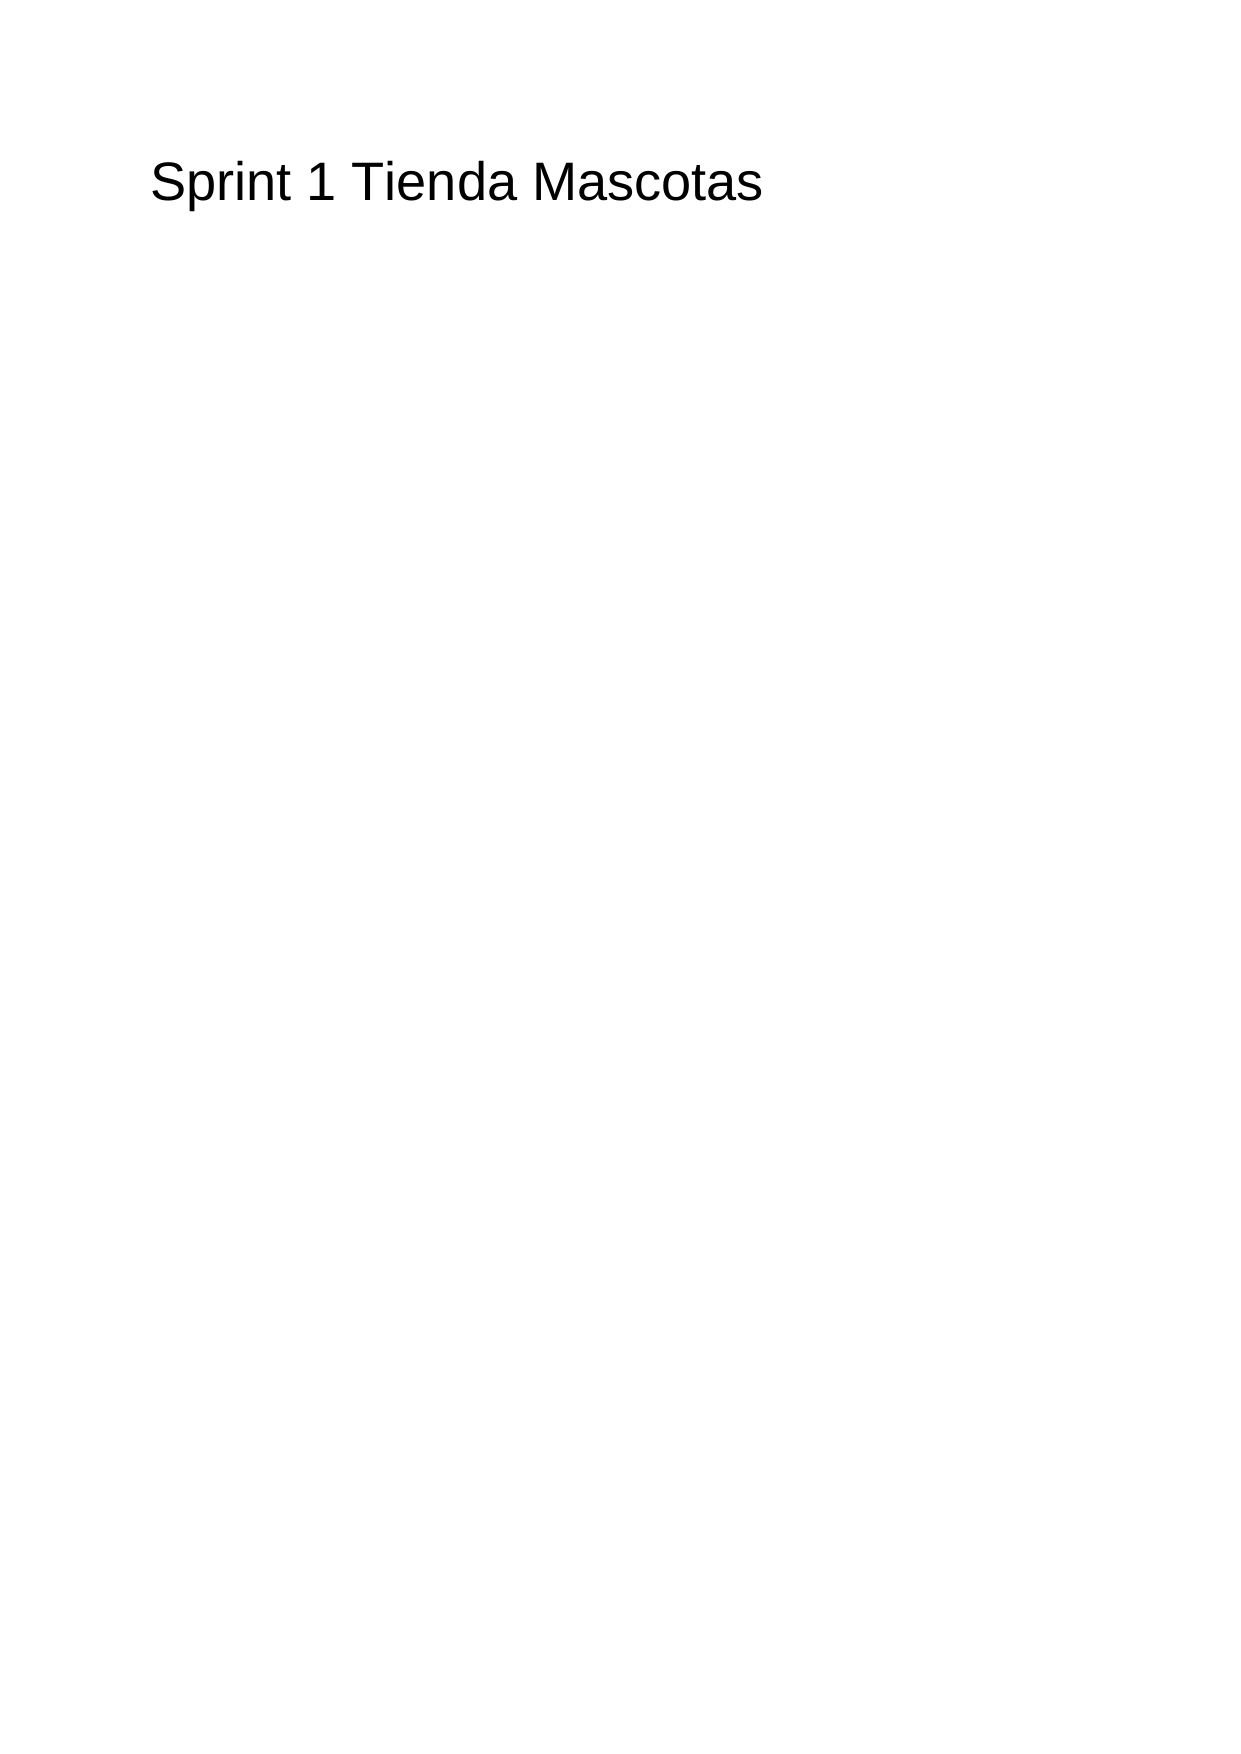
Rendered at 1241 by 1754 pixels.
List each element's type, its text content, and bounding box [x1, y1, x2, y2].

title Sprint 1 Tienda Mascotas [150, 150, 1090, 212]
